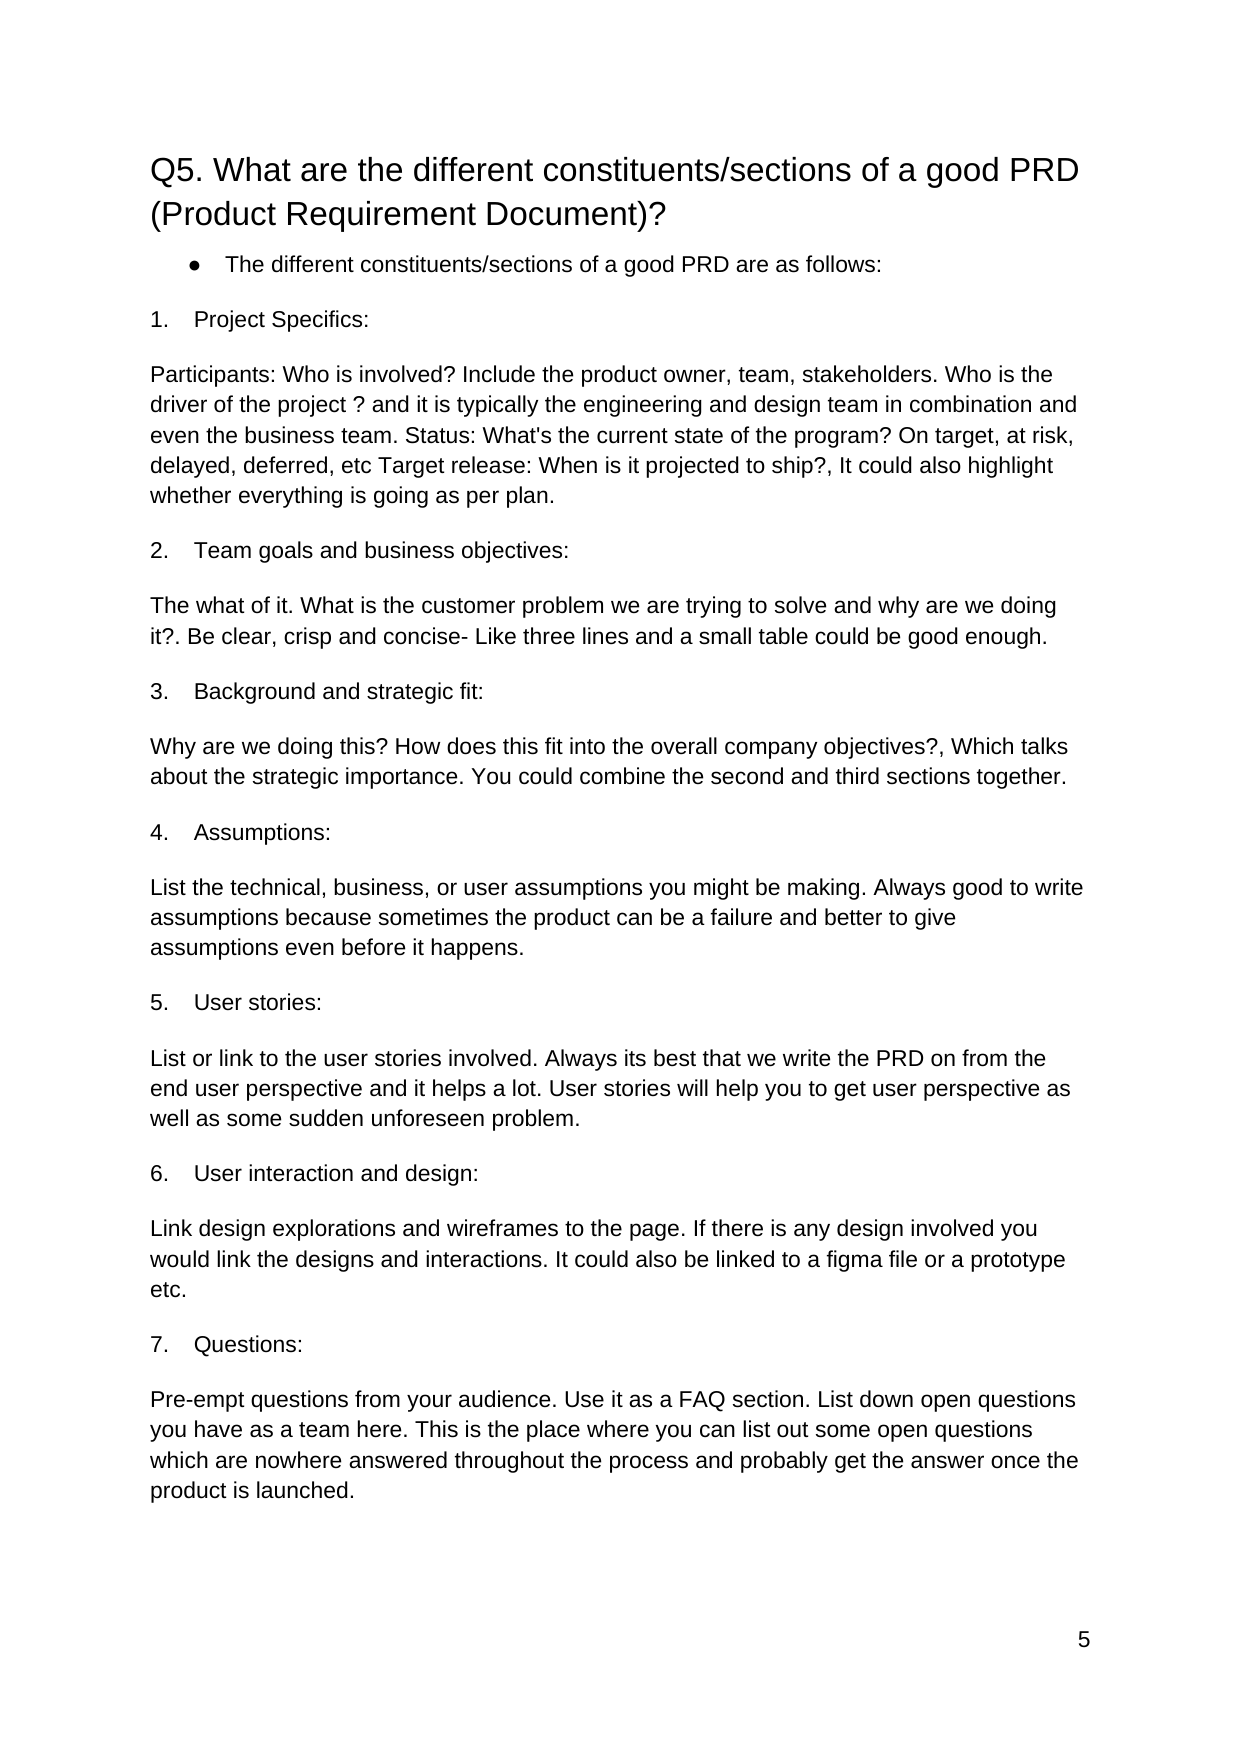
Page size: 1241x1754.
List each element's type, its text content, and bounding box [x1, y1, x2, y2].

list The different constituents/sections of a good PRD are as follows: [187, 251, 1090, 277]
text List the technical, business, or user assumptions you might be making. Always good to write assumptions because sometimes the product can be a failure and better to give assumptions even before it happens. [150, 874, 1090, 961]
text Participants: Who is involved? Include the product owner, team, stakeholders. Who is the driver of the project ? and it is typically the engineering and design team in combination and even the business team. Status: What's the current state of the program? On target, at risk, delayed, deferred, etc Target release: When is it projected to ship?, It could also highlight whether everything is going as per plan. [150, 361, 1090, 508]
text Why are we doing this? How does this fit into the overall company objectives?, Which talks about the strategic importance. You could combine the second and third sections together. [150, 733, 1090, 790]
text The what of it. What is the customer problem we are trying to solve and why are we doing it?. Be clear, crisp and concise- Like three lines and a small table could be good enough. [150, 592, 1090, 649]
text Link design explorations and wireframes to the page. If there is any design involved you would link the designs and interactions. It could also be linked to a figma file or a prototype etc. [150, 1215, 1090, 1302]
text List or link to the user stories involved. Always its best that we write the PRD on from the end user perspective and it helps a lot. User stories will help you to get user perspective as well as some sudden unforeseen problem. [150, 1044, 1090, 1131]
text Pre-empt questions from your audience. Use it as a FAQ section. List down open questions you have as a team here. This is the place where you can list out some open questions which are nowhere answered throughout the process and probably get the answer once the product is launched. [150, 1386, 1090, 1503]
subtitle Q5. What are the different constituents/sections of a good PRD (Product Requirement Document)? [150, 150, 1090, 233]
text 4. Assumptions: [150, 818, 1090, 845]
text 7. Questions: [150, 1331, 1090, 1357]
text 1. Project Specifics: [150, 306, 1090, 332]
text 6. User interaction and design: [150, 1160, 1090, 1187]
text 3. Background and strategic fit: [150, 678, 1090, 704]
text 5. User stories: [150, 989, 1090, 1016]
text 2. Team goals and business objectives: [150, 537, 1090, 564]
